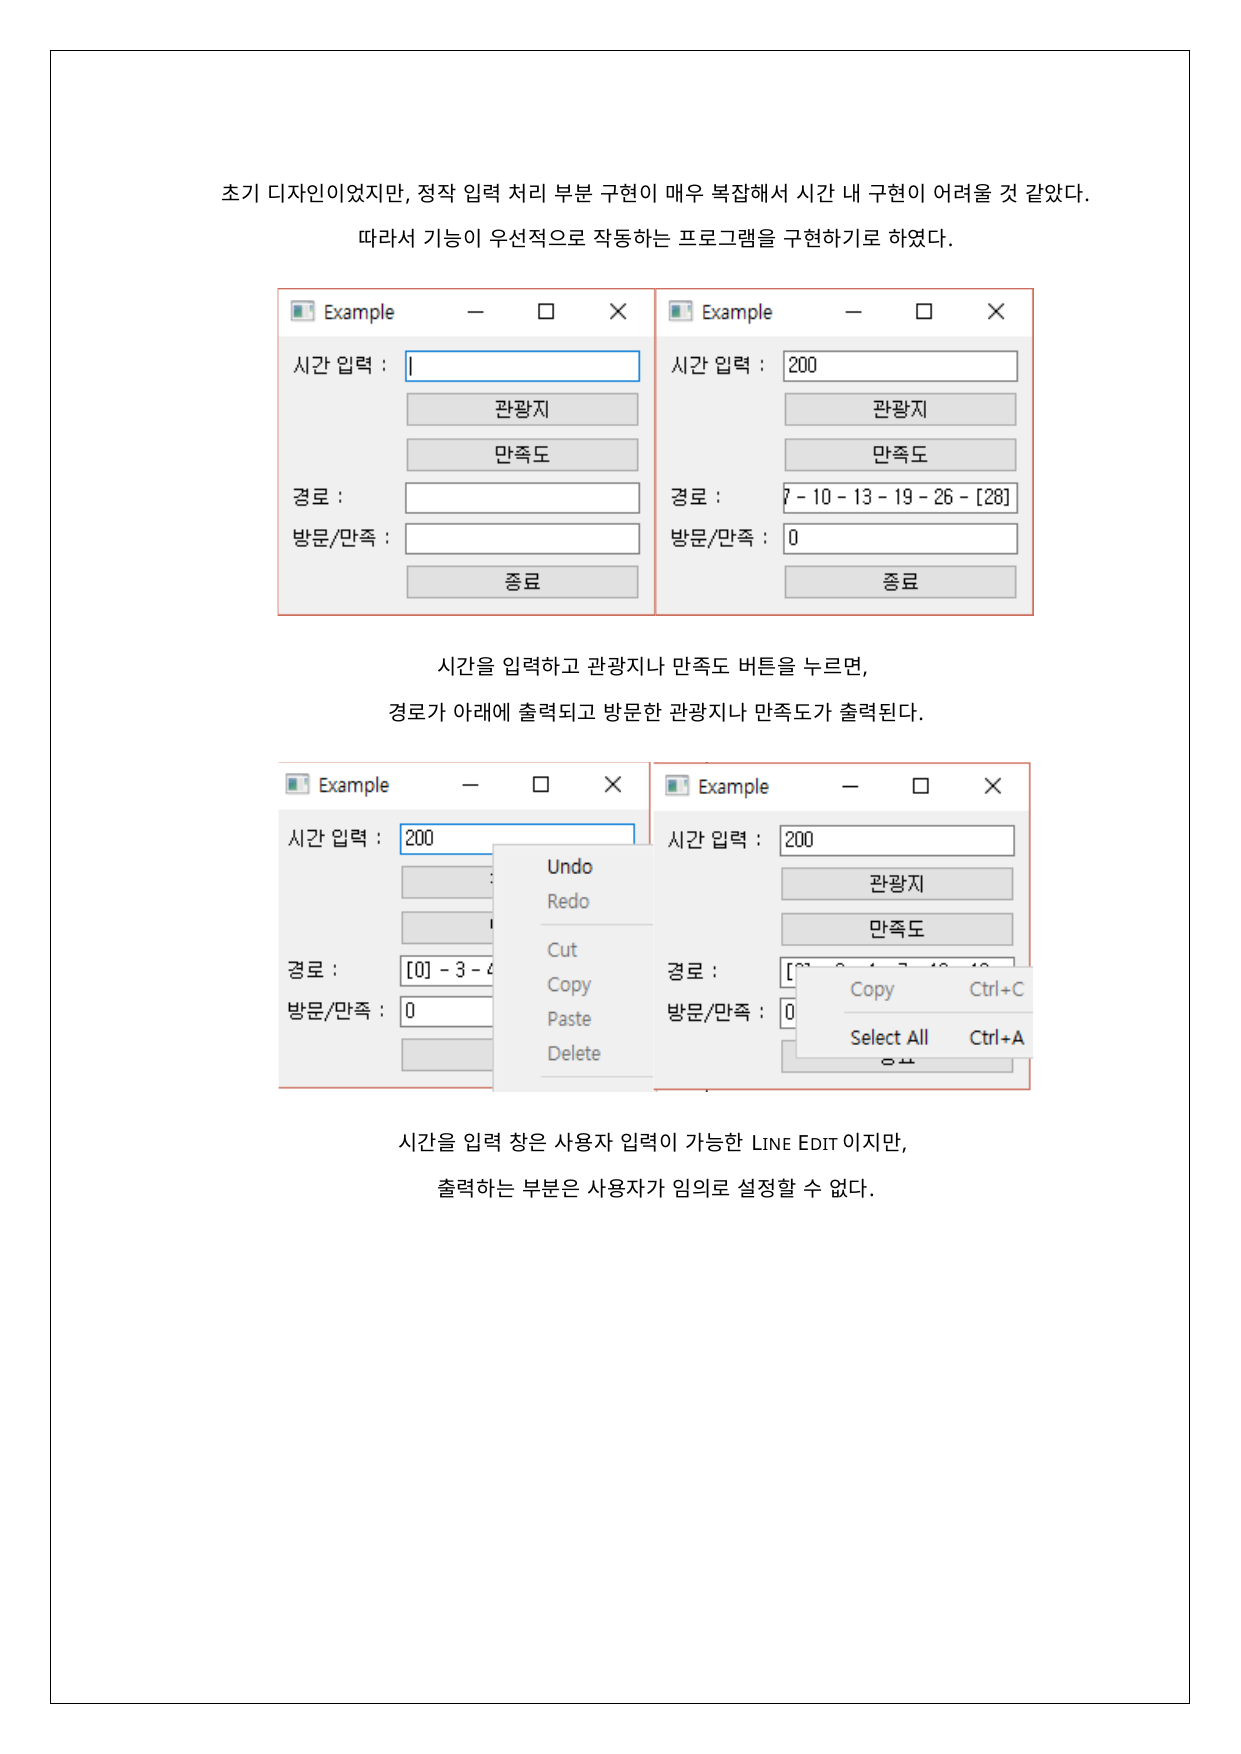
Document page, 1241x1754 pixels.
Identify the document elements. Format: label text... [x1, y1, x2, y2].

list 시간을 입력하고 관광지나 만족도 버튼을 누르면, 경로가 아래에 출력되고 방문한 관광지나 만족도가 출력된다. [221, 650, 1090, 726]
picture [277, 288, 1034, 616]
list 초기 디자인이었지만, 정작 입력 처리 부분 구현이 매우 복잡해서 시간 내 구현이 어려울 것 같았다. 따라서 기능이 우선적으로 작동하는 프로그램을 구현하기로 하였다. [221, 177, 1090, 253]
picture [278, 762, 1034, 1092]
list 시간을 입력 창은 사용자 입력이 가능한 Line Edit이지만, 출력하는 부분은 사용자가 임의로 설정할 수 없다. [221, 1127, 1090, 1202]
